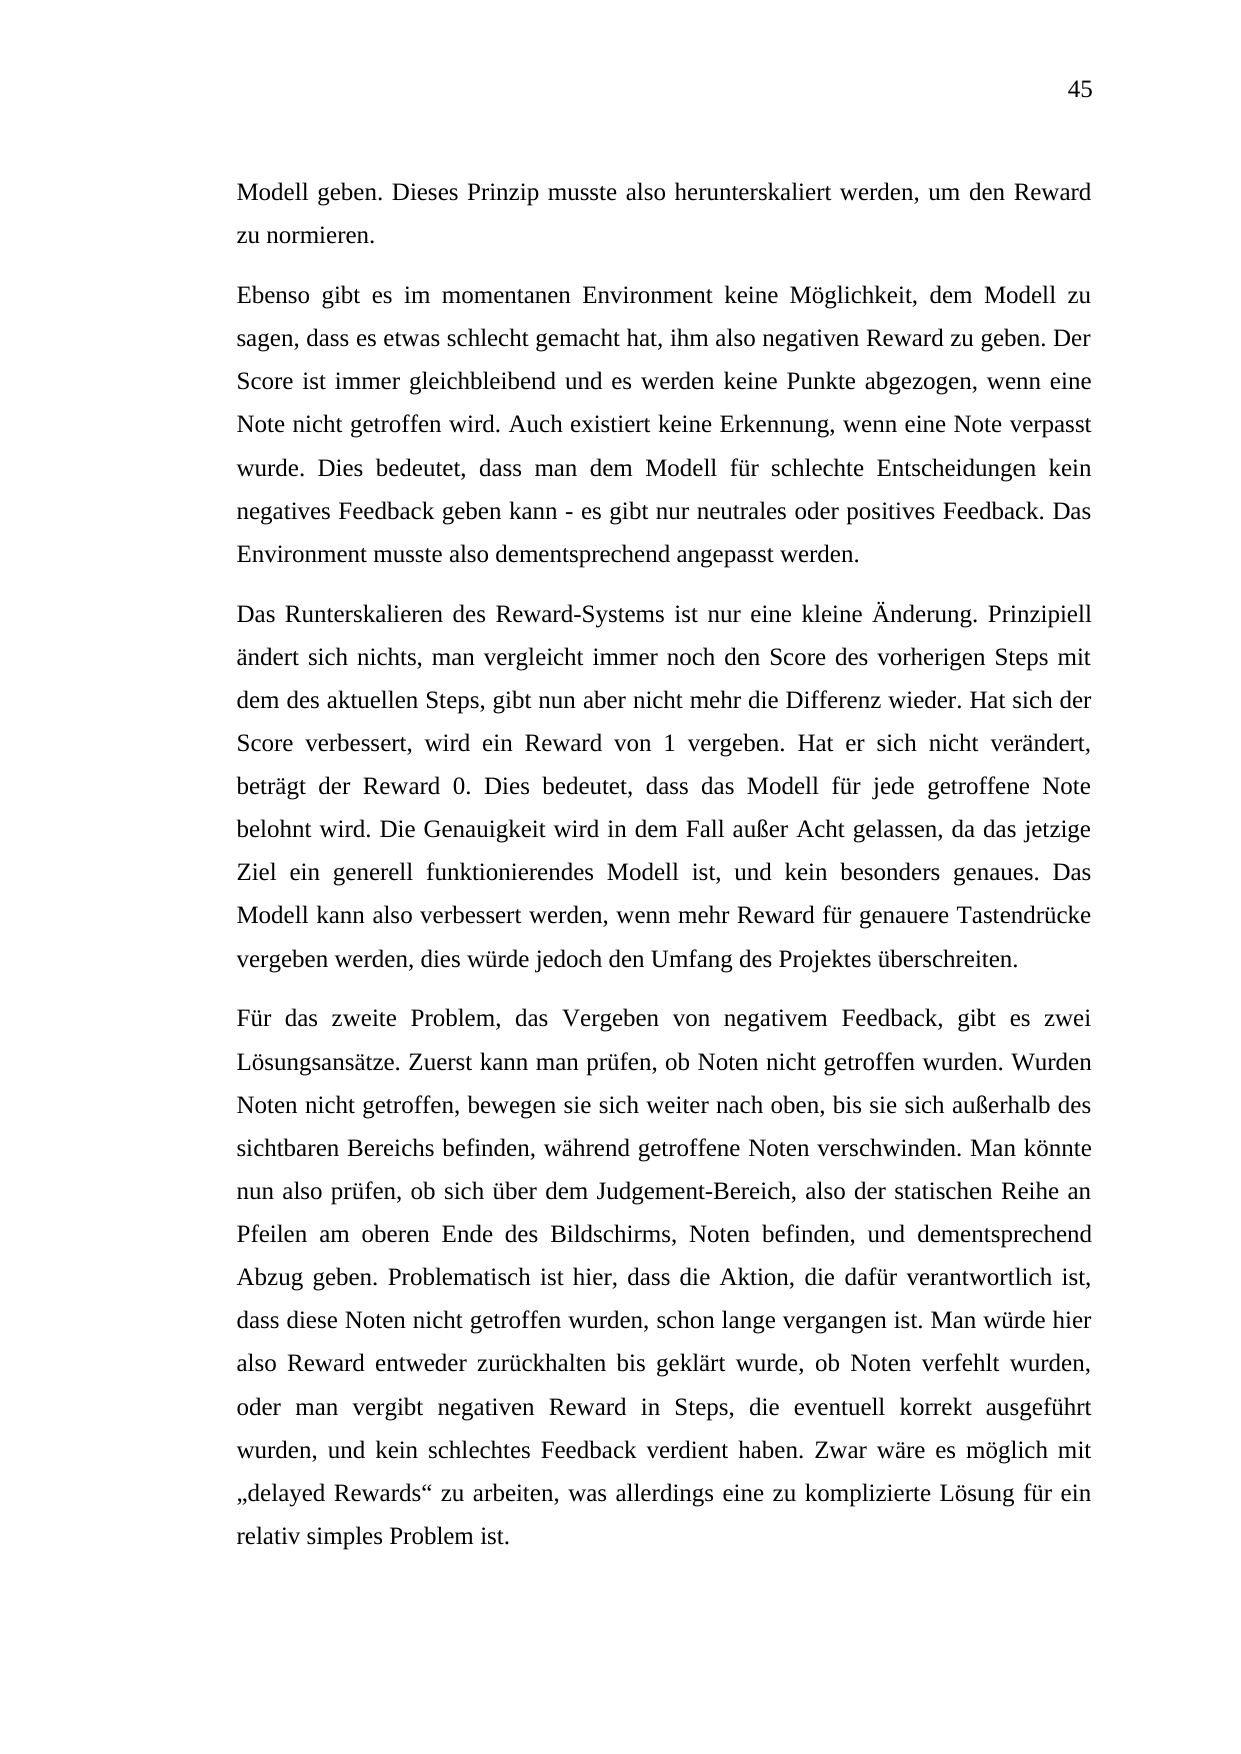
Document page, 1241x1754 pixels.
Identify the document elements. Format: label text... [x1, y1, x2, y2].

text Ebenso gibt es im momentanen Environment keine Möglichkeit, dem Modell zu sagen, dass es etwas schlecht gemacht hat, ihm also negativen Reward zu geben. Der Score ist immer gleichbleibend und es werden keine Punkte abgezogen, wenn eine Note nicht getroffen wird. Auch existiert keine Erkennung, wenn eine Note verpasst wurde. Dies bedeutet, dass man dem Modell für schlechte Entscheidungen kein negatives Feedback geben kann - es gibt nur neutrales oder positives Feedback. Das Environment musste also dementsprechend angepasst werden. [236, 280, 1092, 568]
text Für das zweite Problem, das Vergeben von negativem Feedback, gibt es zwei Lösungsansätze. Zuerst kann man prüfen, ob Noten nicht getroffen wurden. Wurden Noten nicht getroffen, bewegen sie sich weiter nach oben, bis sie sich außerhalb des sichtbaren Bereichs befinden, während getroffene Noten verschwinden. Man könnte nun also prüfen, ob sich über dem Judgement-Bereich, also der statischen Reihe an Pfeilen am oberen Ende des Bildschirms, Noten befinden, und dementsprechend Abzug geben. Problematisch ist hier, dass die Aktion, die dafür verantwortlich ist, dass diese Noten nicht getroffen wurden, schon lange vergangen ist. Man würde hier also Reward entweder zurückhalten bis geklärt wurde, ob Noten verfehlt wurden, oder man vergibt negativen Reward in Steps, die eventuell korrekt ausgeführt wurden, und kein schlechtes Feedback verdient haben. Zwar wäre es möglich mit „delayed Rewards“ zu arbeiten, was allerdings eine zu komplizierte Lösung für ein relativ simples Problem ist. [236, 1003, 1092, 1550]
text Das Runterskalieren des Reward-Systems ist nur eine kleine Änderung. Prinzipiell ändert sich nichts, man vergleicht immer noch den Score des vorherigen Steps mit dem des aktuellen Steps, gibt nun aber nicht mehr die Differenz wieder. Hat sich der Score verbessert, wird ein Reward von 1 vergeben. Hat er sich nicht verändert, beträgt der Reward 0. Dies bedeutet, dass das Modell für jede getroffene Note belohnt wird. Die Genauigkeit wird in dem Fall außer Acht gelassen, da das jetzige Ziel ein generell funktionierendes Modell ist, und kein besonders genaues. Das Modell kann also verbessert werden, wenn mehr Reward für genauere Tastendrücke vergeben werden, dies würde jedoch den Umfang des Projektes überschreiten. [236, 599, 1092, 972]
